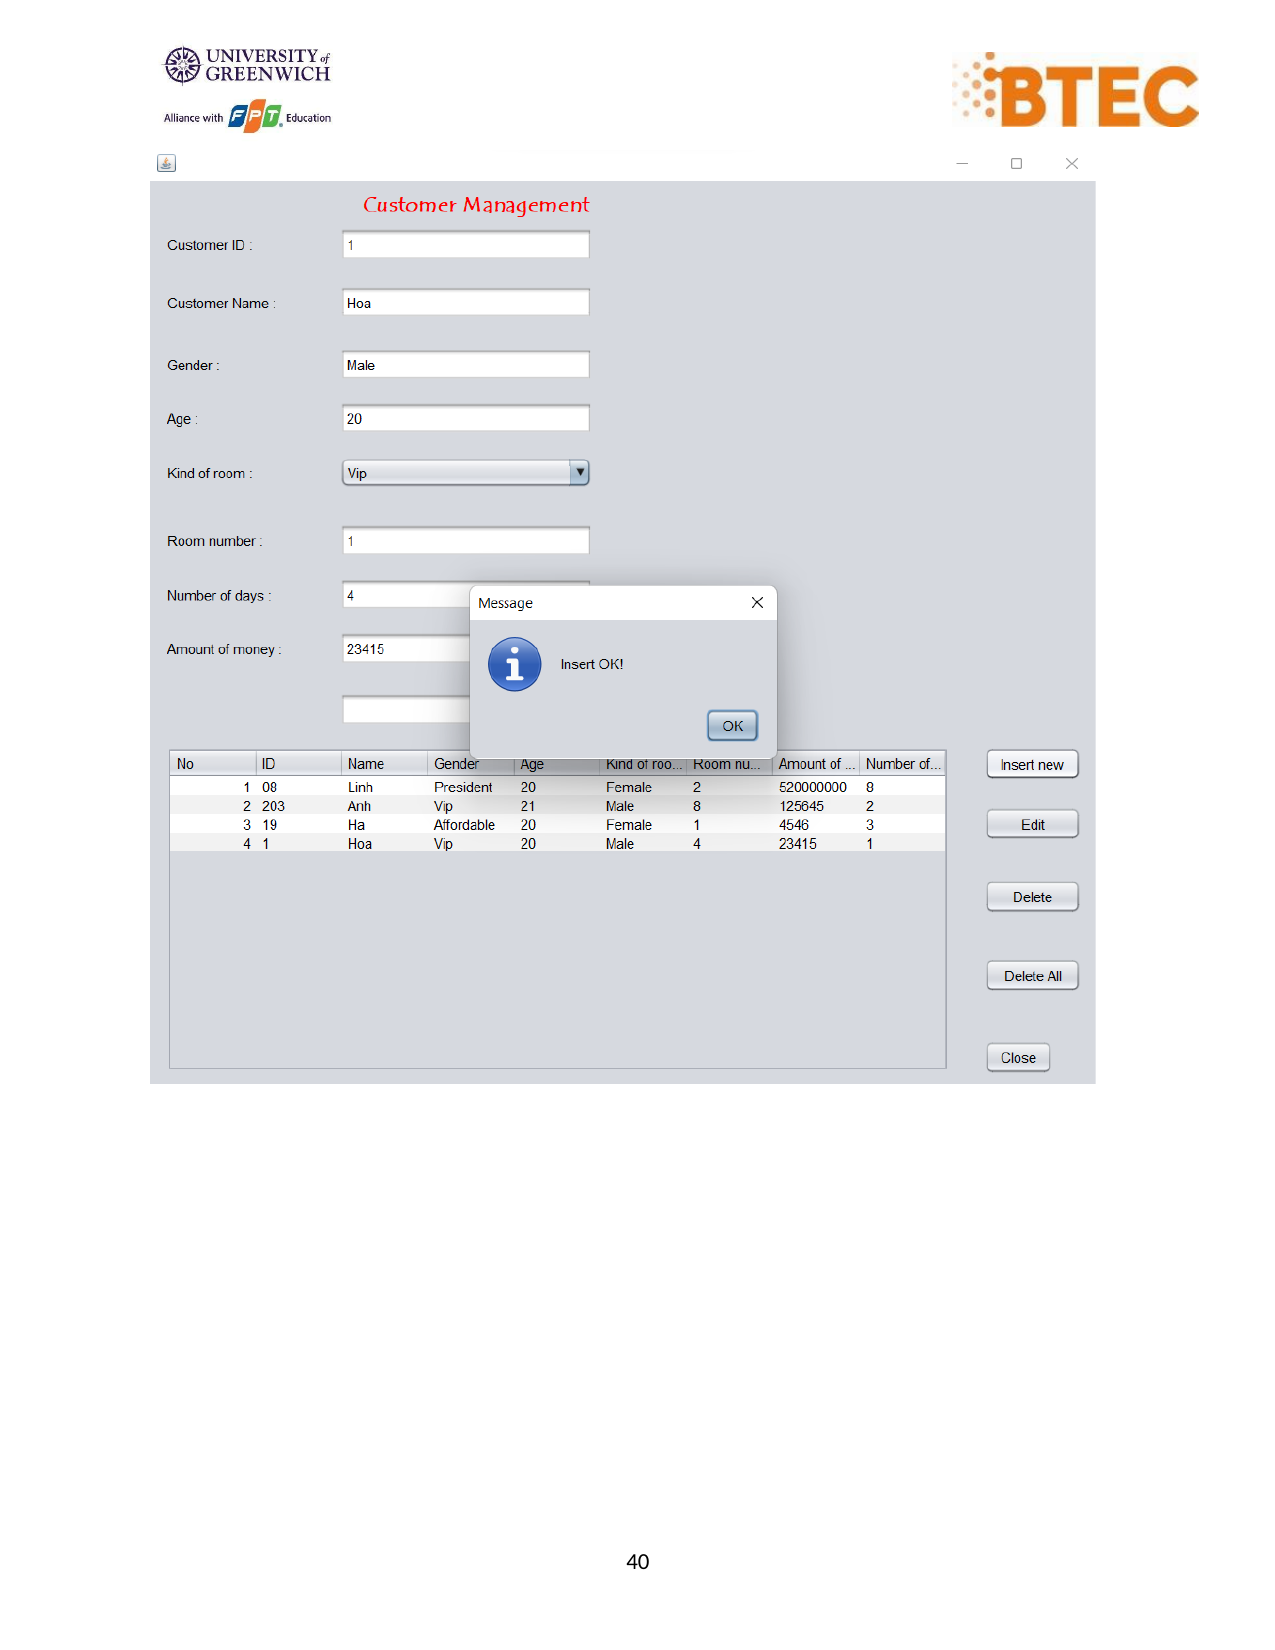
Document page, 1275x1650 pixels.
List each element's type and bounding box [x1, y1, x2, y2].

picture [150, 150, 1096, 1084]
picture [150, 32, 343, 144]
picture [952, 52, 1199, 127]
